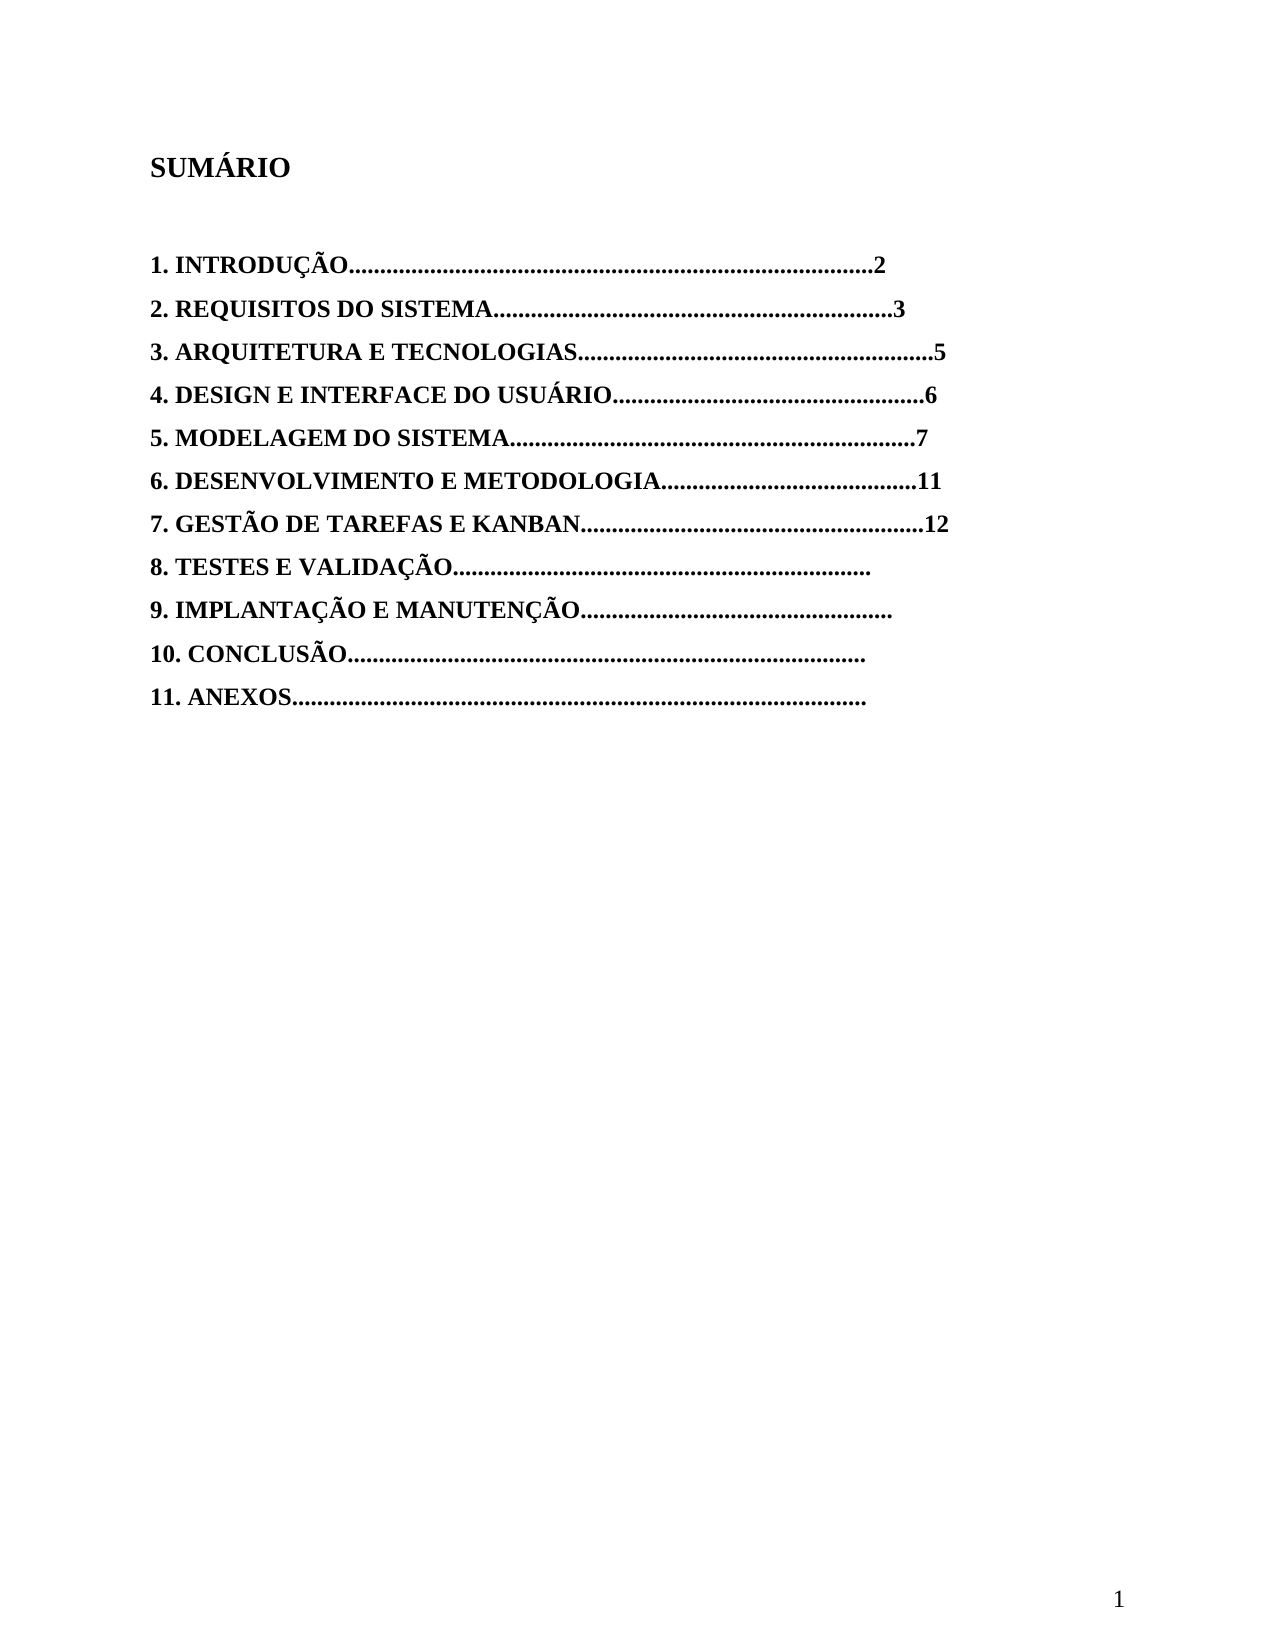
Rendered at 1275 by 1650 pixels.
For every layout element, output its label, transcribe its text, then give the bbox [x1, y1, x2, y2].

text 10. CONCLUSÃO................................................................................... [150, 639, 1125, 667]
text 8. TESTES E VALIDAÇÃO................................................................... [150, 552, 1125, 581]
text SUMÁRIO [150, 150, 1125, 183]
text 7. GESTÃO DE TAREFAS E KANBAN.......................................................12 [150, 509, 1125, 538]
text 1. INTRODUÇÃO....................................................................................2 [150, 251, 1125, 279]
text 3. ARQUITETURA E TECNOLOGIAS.........................................................5 [150, 337, 1125, 366]
text 6. DESENVOLVIMENTO E METODOLOGIA.........................................11 [150, 466, 1125, 495]
text 9. IMPLANTAÇÃO E MANUTENÇÃO.................................................. [150, 596, 1125, 624]
text 11. ANEXOS............................................................................................ [150, 682, 1125, 711]
text 5. MODELAGEM DO SISTEMA.................................................................7 [150, 423, 1125, 452]
text 2. REQUISITOS DO SISTEMA................................................................3 [150, 294, 1125, 322]
text 4. DESIGN E INTERFACE DO USUÁRIO..................................................6 [150, 380, 1125, 409]
